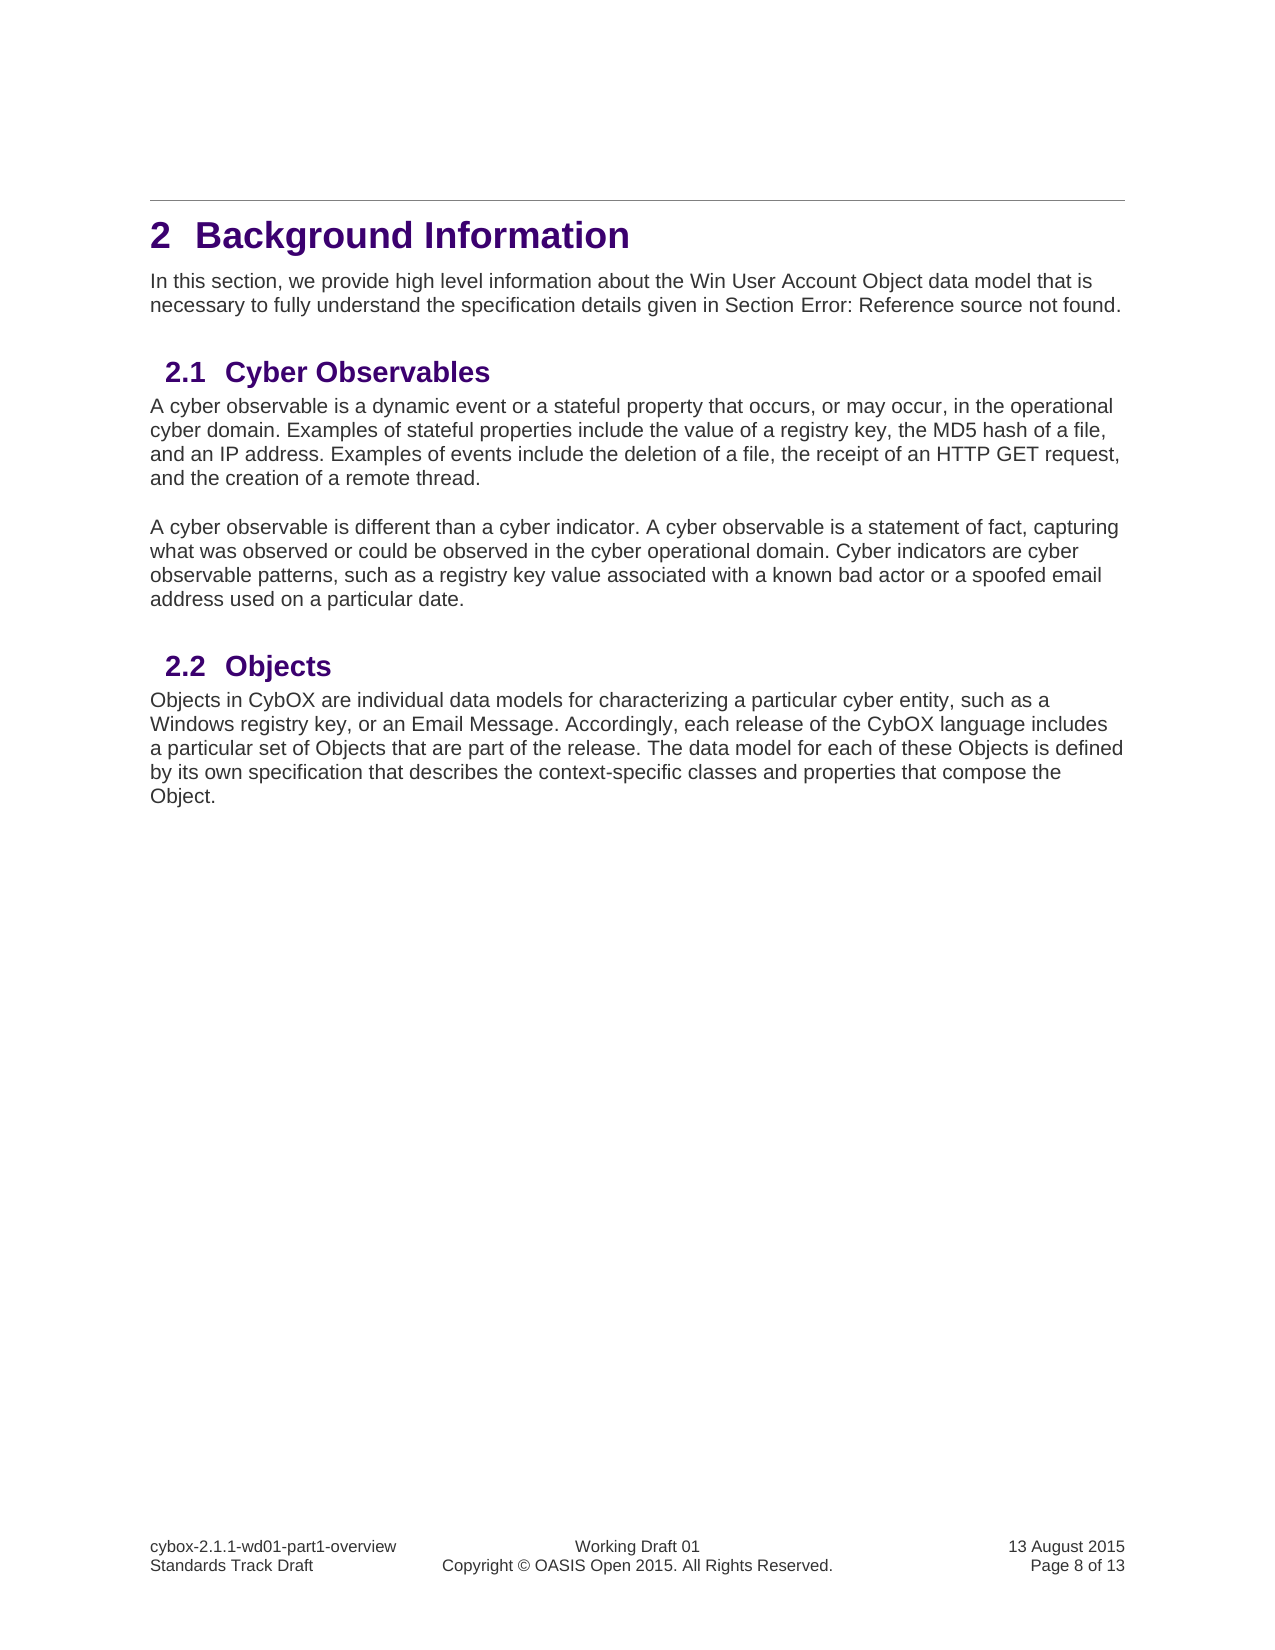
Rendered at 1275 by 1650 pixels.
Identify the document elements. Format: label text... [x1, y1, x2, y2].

text Objects in CybOX are individual data models for characterizing a particular cyber entity, such as a Windows registry key, or an Email Message. Accordingly, each release of the CybOX language includes a particular set of Objects that are part of the release. The data model for each of these Objects is defined by its own specification that describes the context-specific classes and properties that compose the Object. [150, 688, 1125, 808]
text A cyber observable is a dynamic event or a stateful property that occurs, or may occur, in the operational cyber domain. Examples of stateful properties include the value of a registry key, the MD5 hash of a file, and an IP address. Examples of events include the deletion of a file, the receipt of an HTTP GET request, and the creation of a remote thread. [150, 394, 1125, 490]
text A cyber observable is different than a cyber indicator. A cyber observable is a statement of fact, capturing what was observed or could be observed in the cyber operational domain. Cyber indicators are cyber observable patterns, such as a registry key value associated with a known bad actor or a spoofed email address used on a particular date. [150, 515, 1125, 611]
subtitle Cyber Observables [165, 354, 1125, 388]
subtitle Objects [165, 648, 1125, 682]
subtitle Background Information [150, 201, 1125, 257]
